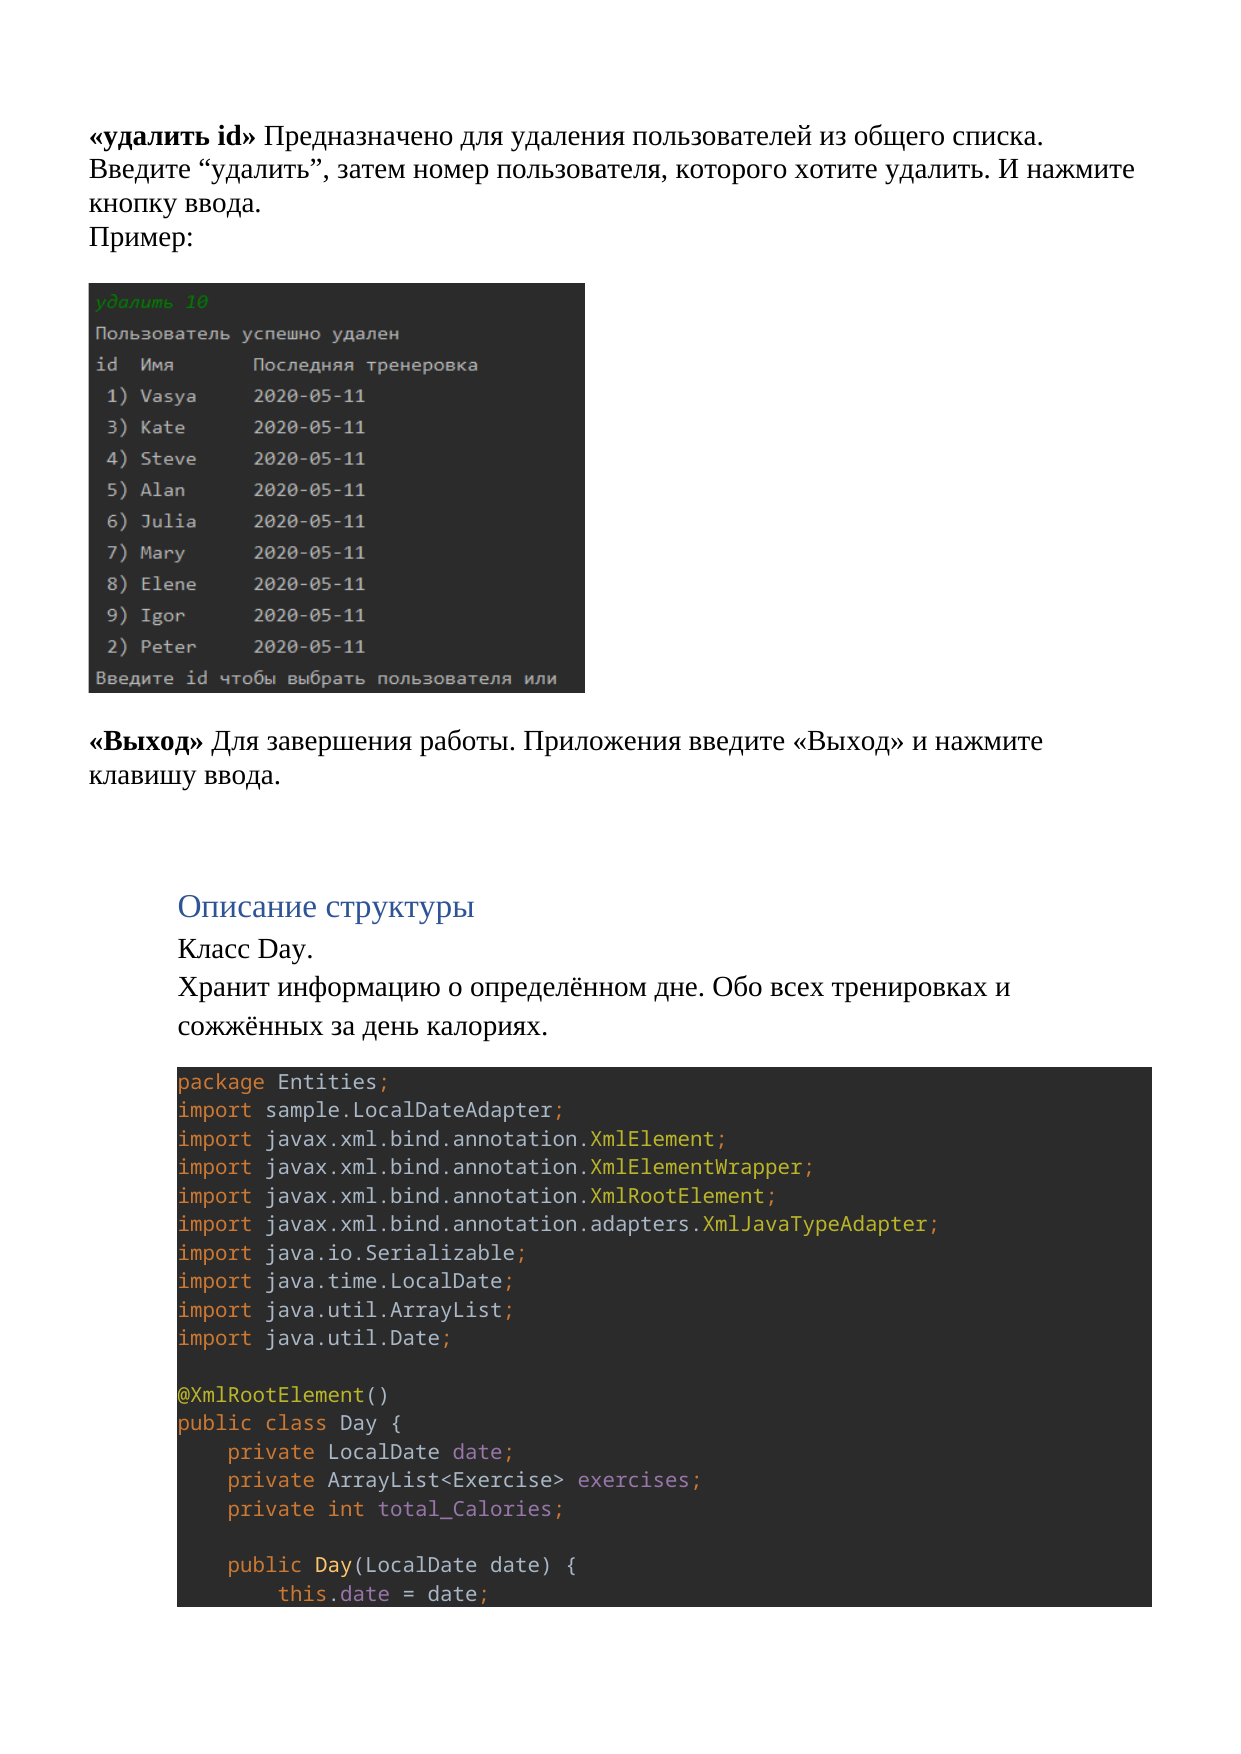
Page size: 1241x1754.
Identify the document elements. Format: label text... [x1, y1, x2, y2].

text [177, 1067, 1152, 1607]
subtitle Описание структуры [177, 887, 1152, 925]
text «удалить id» Предназначено для удаления пользователей из общего списка. Введите “удалить”, затем номер пользователя, которого хотите удалить. И нажмите кнопку ввода. Пример: [88, 118, 1152, 252]
text «Выход» Для завершения работы. Приложения введите «Выход» и нажмите клавишу ввода. [88, 723, 1152, 791]
picture [88, 283, 585, 693]
text Класс Day. Хранит информацию о определённом дне. Обо всех тренировках и сожжённых за день калориях. [177, 931, 1152, 1041]
